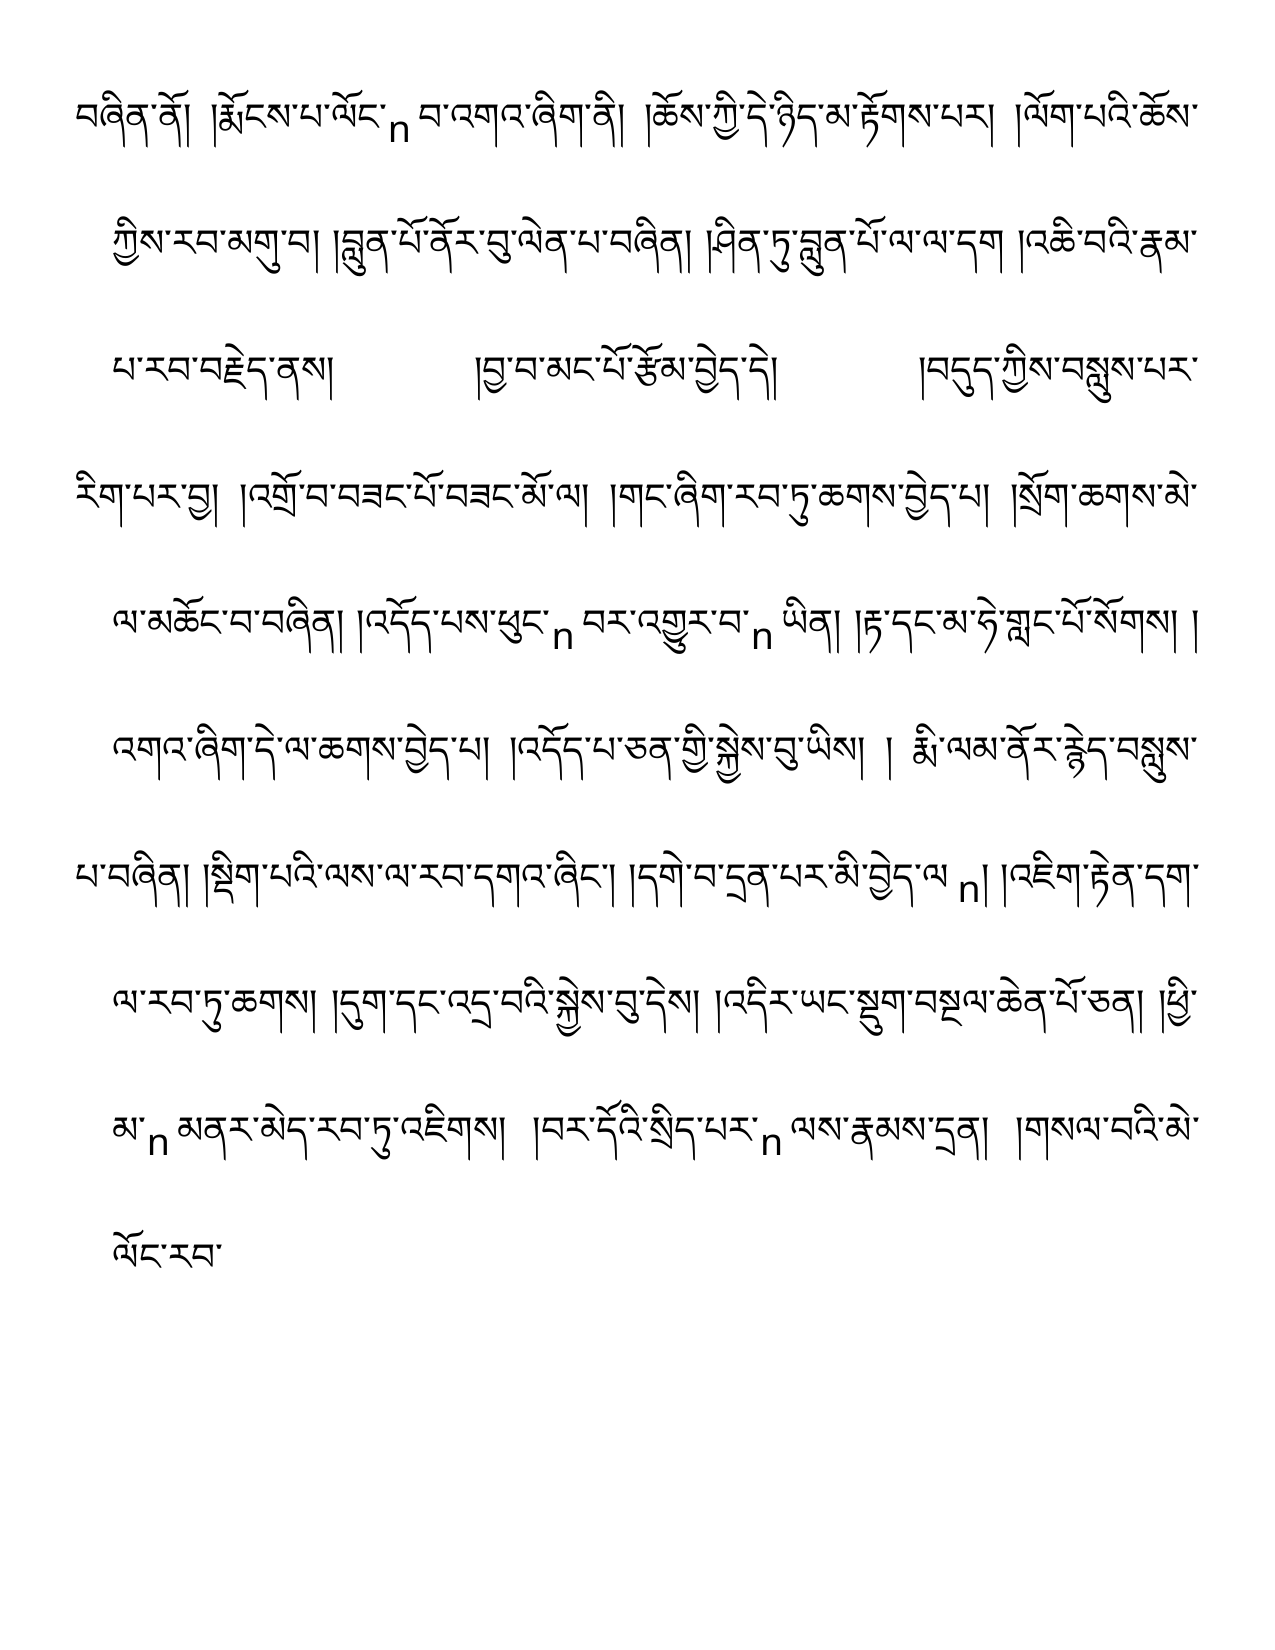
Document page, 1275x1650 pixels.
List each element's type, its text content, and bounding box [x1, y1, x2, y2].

text པ་བཞིན། །སྡིག་པའི་ལས་ལ་རབ་དགའ་ཞིང༌། །དགེ་བ་དྲན་པར་མི་བྱེད་ལn། །འཇིག་རྟེན་དག་ལ་རབ་ཏུ་ཆགས། །དུག་དང་འདྲ་བའི་སྐྱེས་བུ་དེས། །འདིར་ཡང་སྡུག་བསྔལ་ཆེན་པོ་ཅན། །ཕྱི་མ་nམནར་མེད་རབ་ཏུ་འཇིགས། །བར་དོའི་སྲིད་པར་nལས་རྣམས་དྲན། །གསལ་བའི་མེ་ལོང་རབ་ [75, 835, 1200, 1321]
text བཞིན་ནོ། །རྨོངས་པ་ལོང་nབ་འགའ་ཞིག་ནི། །ཆོས་ཀྱི་དེ་ཉིད་མ་རྟོགས་པར། །ལོག་པའི་ཆོས་ཀྱིས་རབ་མགུ་བ། །བླུན་པོ་ནོར་བུ་ལེན་པ་བཞིན། །ཤིན་ཏུ་བླུན་པོ་ལ་ལ་དག །འཆི་བའི་རྣམ་པ་རབ་བརྗེད་ནས། །བྱ་བ་མང་པོ་རྩོམ་བྱེད་དེ། །བདུད་ཀྱིས་བསླུས་པར་ [75, 75, 1200, 434]
text རིག་པར་བྱ། །འགྲོ་བ་བཟང་པོ་བཟང་མོ་ལ། །གང་ཞིག་རབ་ཏུ་ཆགས་བྱེད་པ། །སྲོག་ཆགས་མེ་ལ་མཆོང་བ་བཞིན། །འདོད་པས་ཕུང་nབར་འགྱུར་བ་nཡིན། །རྟ་དང་མ་ཧེ་གླང་པོ་སོགས། །འགའ་ཞིག་དེ་ལ་ཆགས་བྱེད་པ། །འདོད་པ་ཅན་གྱི་སྐྱེས་བུ་ཡིས། ། རྨི་ལམ་ནོར་རྙེད་བསླུས་ [75, 455, 1200, 814]
